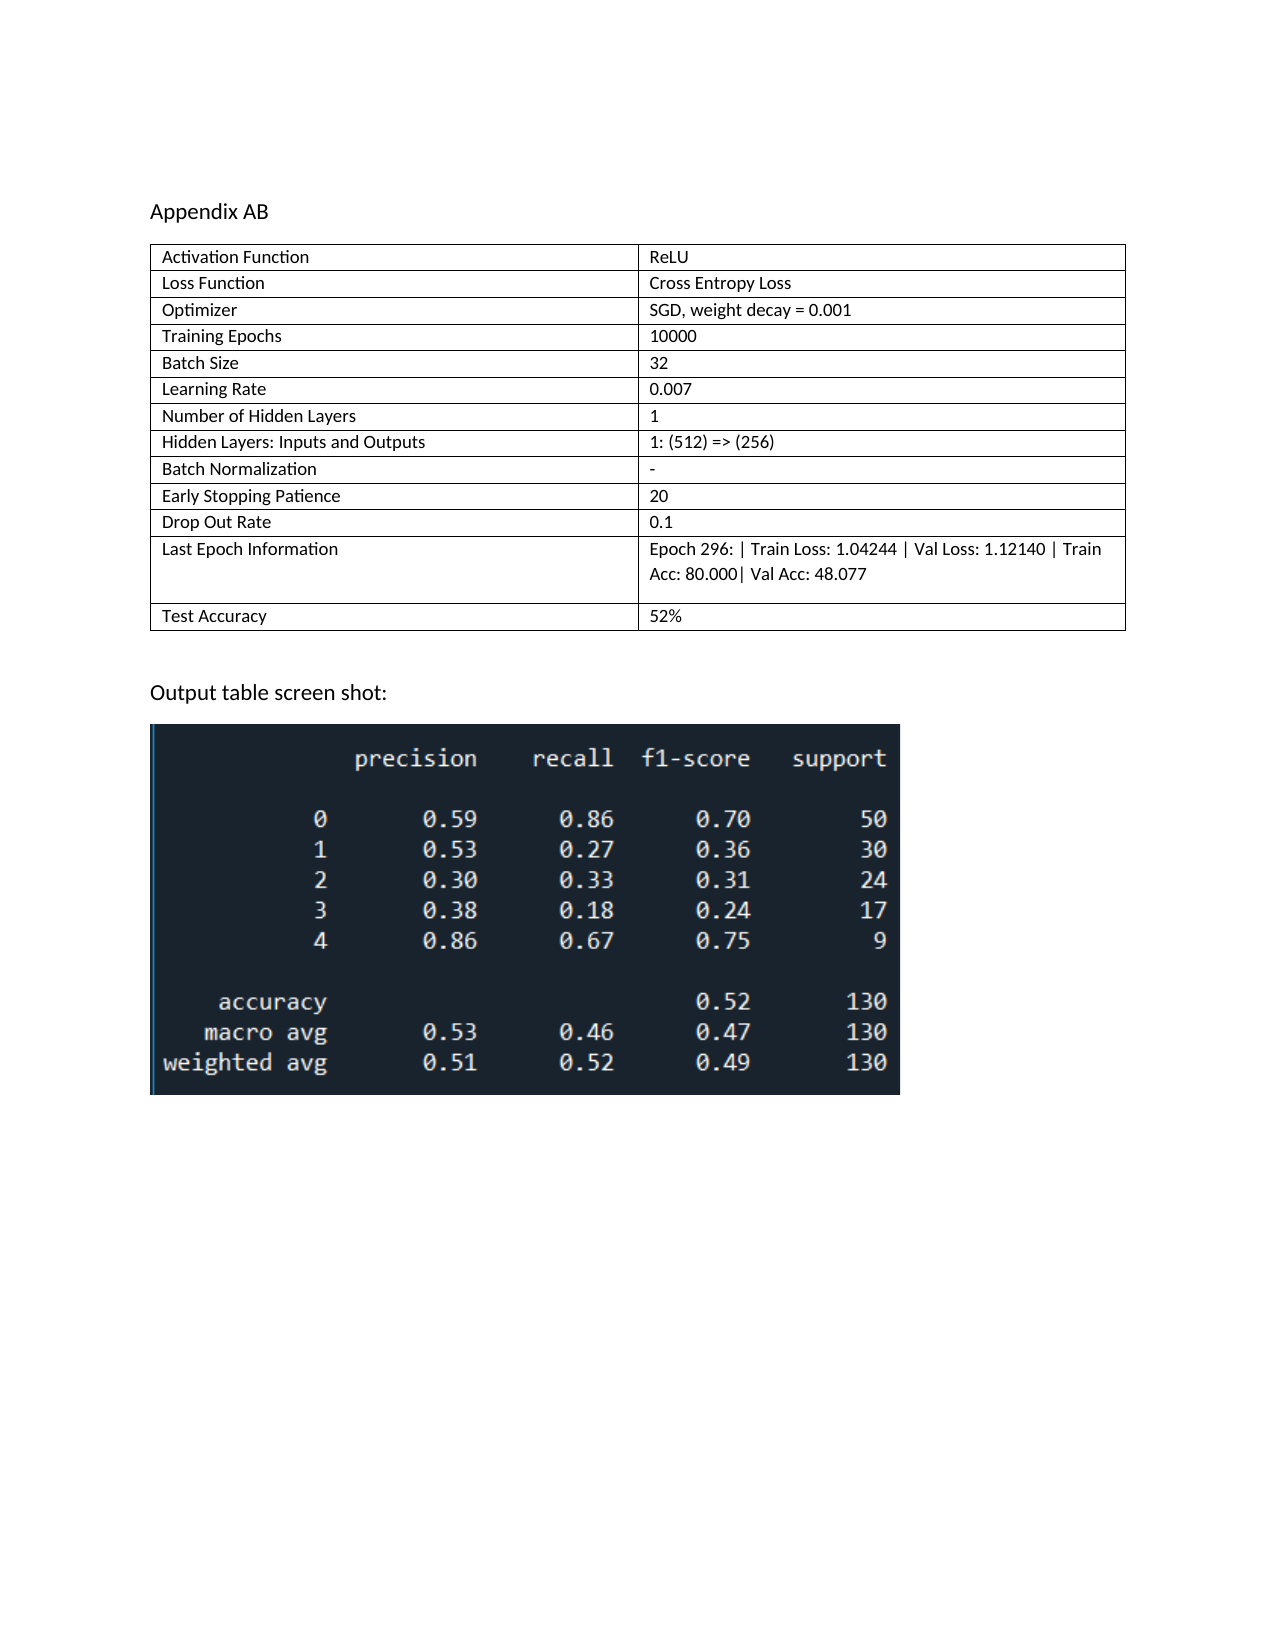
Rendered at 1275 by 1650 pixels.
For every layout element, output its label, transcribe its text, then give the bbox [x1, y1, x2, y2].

table_cell Test Accuracy [151, 604, 638, 630]
table_cell Drop Out Rate [151, 510, 638, 536]
table_cell Batch Normalization [151, 457, 638, 483]
text Appendix AB [150, 197, 1125, 225]
table_cell 10000 [639, 325, 1125, 350]
table_cell Hidden Layers: Inputs and Outputs [151, 431, 638, 456]
table_cell 1: (512) => (256) [639, 431, 1125, 456]
picture [150, 724, 901, 1095]
table_header Activation Function [151, 245, 638, 270]
table_cell - [639, 457, 1125, 483]
table_cell Learning Rate [151, 378, 638, 403]
table_cell Loss Function [151, 271, 638, 297]
table_cell Optimizer [151, 298, 638, 323]
table_cell Early Stopping Patience [151, 484, 638, 509]
table_cell Cross Entropy Loss [639, 271, 1125, 297]
table_cell Epoch 296: | Train Loss: 1.04244 | Val Loss: 1.12140 | Train Acc: 80.000| Val Acc: 48.077 [639, 537, 1125, 603]
table_cell 20 [639, 484, 1125, 509]
table_cell Batch Size [151, 351, 638, 377]
table_cell Training Epochs [151, 325, 638, 350]
table_cell Number of Hidden Layers [151, 404, 638, 430]
text Output table screen shot: [150, 678, 1125, 706]
table_cell 0.007 [639, 378, 1125, 403]
table_cell 1 [639, 404, 1125, 430]
table_cell 0.1 [639, 510, 1125, 536]
table_cell Last Epoch Information [151, 537, 638, 603]
table_cell 32 [639, 351, 1125, 377]
table_header ReLU [639, 245, 1125, 270]
table_cell 52% [639, 604, 1125, 630]
table_cell SGD, weight decay = 0.001 [639, 298, 1125, 323]
